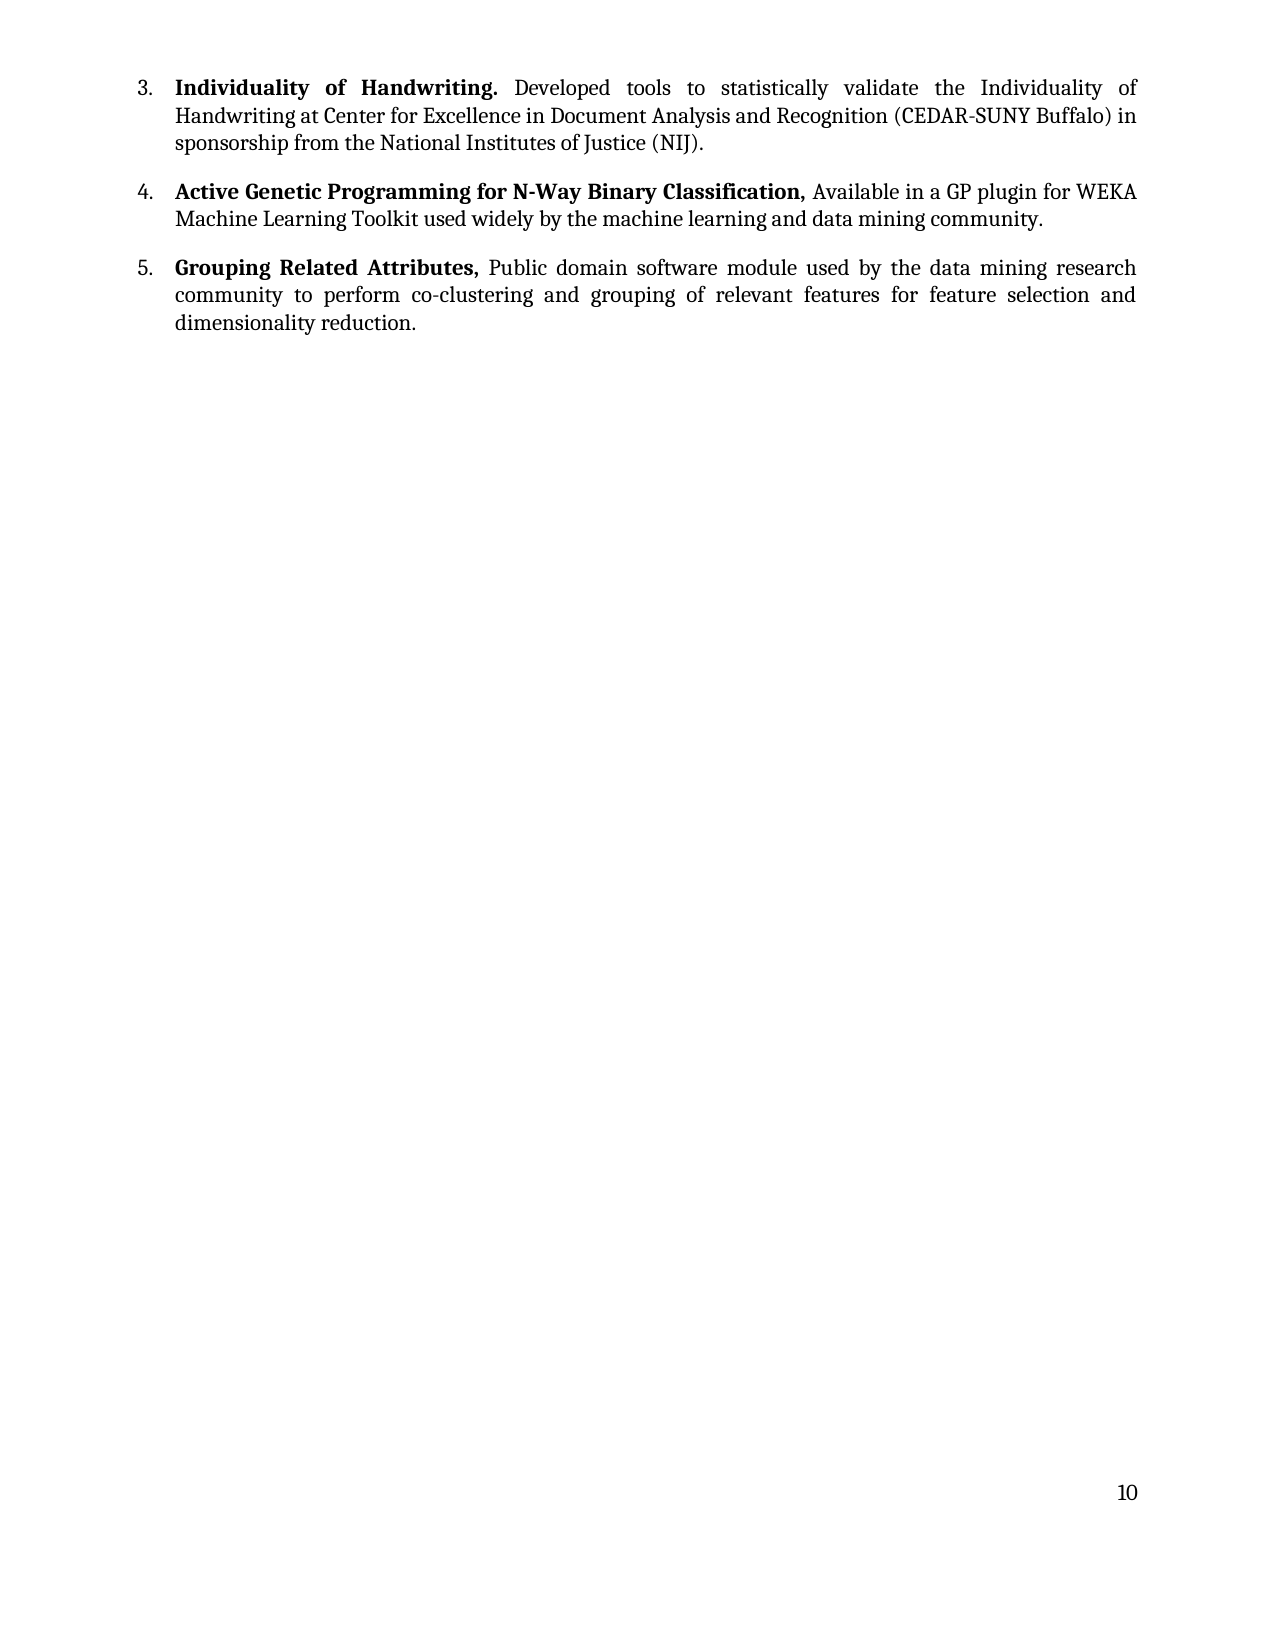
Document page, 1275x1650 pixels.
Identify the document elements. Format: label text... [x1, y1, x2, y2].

list Active Genetic Programming for N-Way Binary Classification, Available in a GP plugin for WEKA Machine Learning Toolkit used widely by the machine learning and data mining community. [137, 179, 1138, 233]
list Grouping Related Attributes, Public domain software module used by the data mining research community to perform co-clustering and grouping of relevant features for feature selection and dimensionality reduction. [137, 255, 1138, 336]
list Individuality of Handwriting. Developed tools to statistically validate the Individuality of Handwriting at Center for Excellence in Document Analysis and Recognition (CEDAR-SUNY Buffalo) in sponsorship from the National Institutes of Justice (NIJ). [137, 75, 1138, 157]
